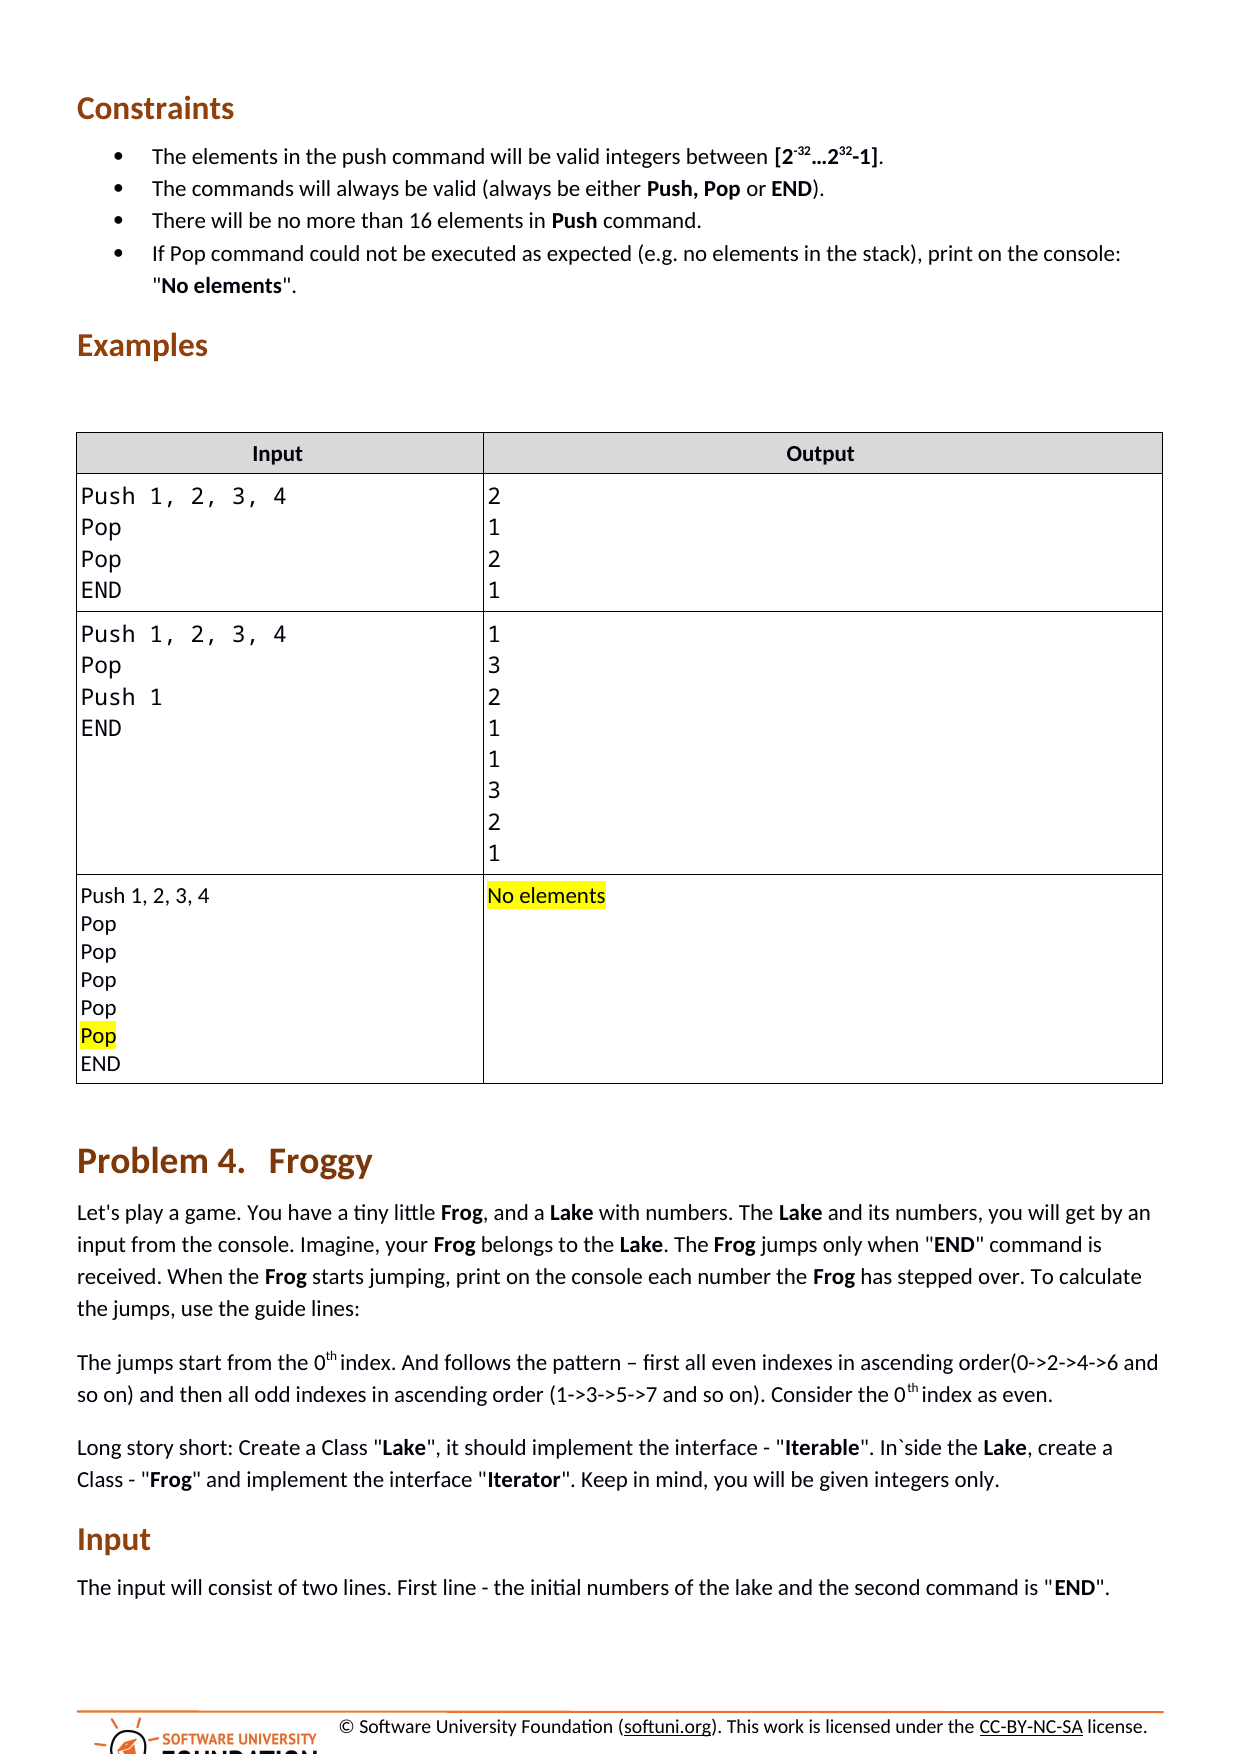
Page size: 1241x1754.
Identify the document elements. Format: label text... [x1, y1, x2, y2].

list If Pop command could not be executed as expected (e.g. no elements in the stack), print on the console: "No elements". [114, 239, 1163, 299]
picture [93, 1717, 317, 1754]
list The elements in the push command will be valid integers between [2-32…232-1]. [114, 142, 1163, 170]
text The jumps start from the 0th index. And follows the pattern – first all even indexes in ascending order(0->2->4->6 and so on) and then all odd indexes in ascending order (1->3->5->7 and so on). Consider the 0th index as even. [77, 1348, 1163, 1408]
text Let's play a game. You have a tiny little Frog, and a Lake with numbers. The Lake and its numbers, you will get by an input from the console. Imagine, your Frog belongs to the Lake. The Frog jumps only when "END" command is received. When the Frog starts jumping, print on the console each number the Frog has stepped over. To calculate the jumps, use the guide lines: [77, 1198, 1163, 1323]
subtitle Constraints [77, 87, 1163, 128]
text Long story short: Create a Class "Lake", it should implement the interface - "Iterable". In`side the Lake, create a Class - "Frog" and implement the interface "Iterator". Keep in mind, you will be given integers only. [77, 1433, 1163, 1493]
table_cell 1 3 2 1 1 3 2 1 [484, 612, 1162, 874]
table_cell Push 1, 2, 3, 4 Pop Pop END [77, 474, 483, 611]
subtitle Examples [77, 324, 1163, 365]
list The commands will always be valid (always be either Push, Pop or END). [114, 174, 1163, 202]
table_cell Push 1, 2, 3, 4 Pop Push 1 END [77, 612, 483, 874]
table_header Output [484, 433, 1162, 473]
subtitle Froggy [77, 1137, 1163, 1183]
table_cell Push 1, 2, 3, 4 Pop Pop Pop Pop Pop END [77, 875, 483, 1083]
subtitle Input [77, 1518, 1163, 1559]
table_cell No elements [484, 875, 1162, 1083]
table_header Input [77, 433, 483, 473]
list There will be no more than 16 elements in Push command. [114, 207, 1163, 234]
table_cell 2 1 2 1 [484, 474, 1162, 611]
text The input will consist of two lines. First line - the initial numbers of the lake and the second command is "END". [77, 1573, 1163, 1601]
